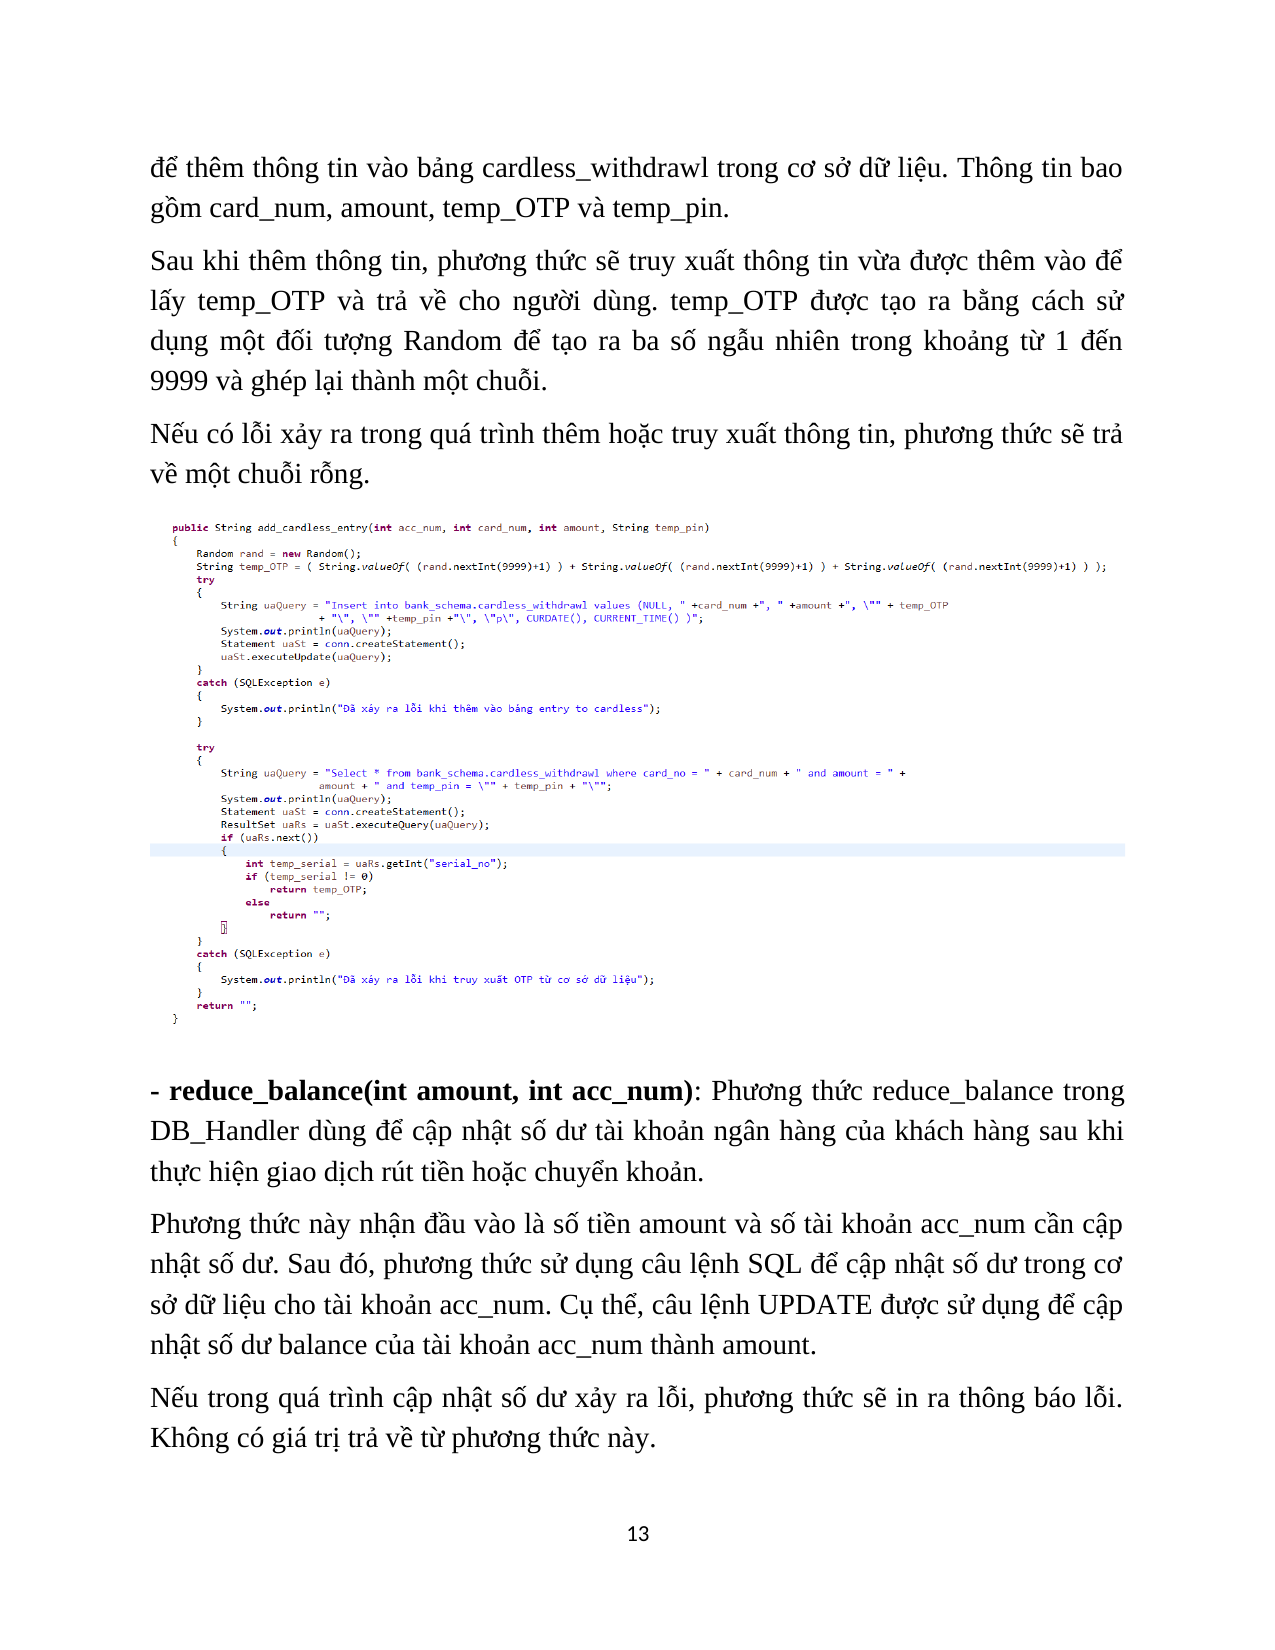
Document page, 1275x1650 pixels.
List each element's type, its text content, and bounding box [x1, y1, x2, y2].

text Phương thức này nhận đầu vào là số tiền amount và số tài khoản acc_num cần cập nhật số dư. Sau đó, phương thức sử dụng câu lệnh SQL để cập nhật số dư trong cơ sở dữ liệu cho tài khoản acc_num. Cụ thể, câu lệnh UPDATE được sử dụng để cập nhật số dư balance của tài khoản acc_num thành amount. [150, 1206, 1125, 1361]
text Nếu có lỗi xảy ra trong quá trình thêm hoặc truy xuất thông tin, phương thức sẽ trả về một chuỗi rỗng. [150, 416, 1125, 490]
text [150, 150, 1125, 224]
text - reduce_balance(int amount, int acc_num): Phương thức reduce_balance trong DB_Handler dùng để cập nhật số dư tài khoản ngân hàng của khách hàng sau khi thực hiện giao dịch rút tiền hoặc chuyển khoản. [150, 1073, 1125, 1187]
text Sau khi thêm thông tin, phương thức sẽ truy xuất thông tin vừa được thêm vào để lấy temp_OTP và trả về cho người dùng. temp_OTP được tạo ra bằng cách sử dụng một đối tượng Random để tạo ra ba số ngẫu nhiên trong khoảng từ 1 đến 9999 và ghép lại thành một chuỗi. [150, 243, 1125, 397]
text Nếu trong quá trình cập nhật số dư xảy ra lỗi, phương thức sẽ in ra thông báo lỗi. Không có giá trị trả về từ phương thức này. [150, 1380, 1125, 1453]
picture [150, 509, 1125, 1056]
